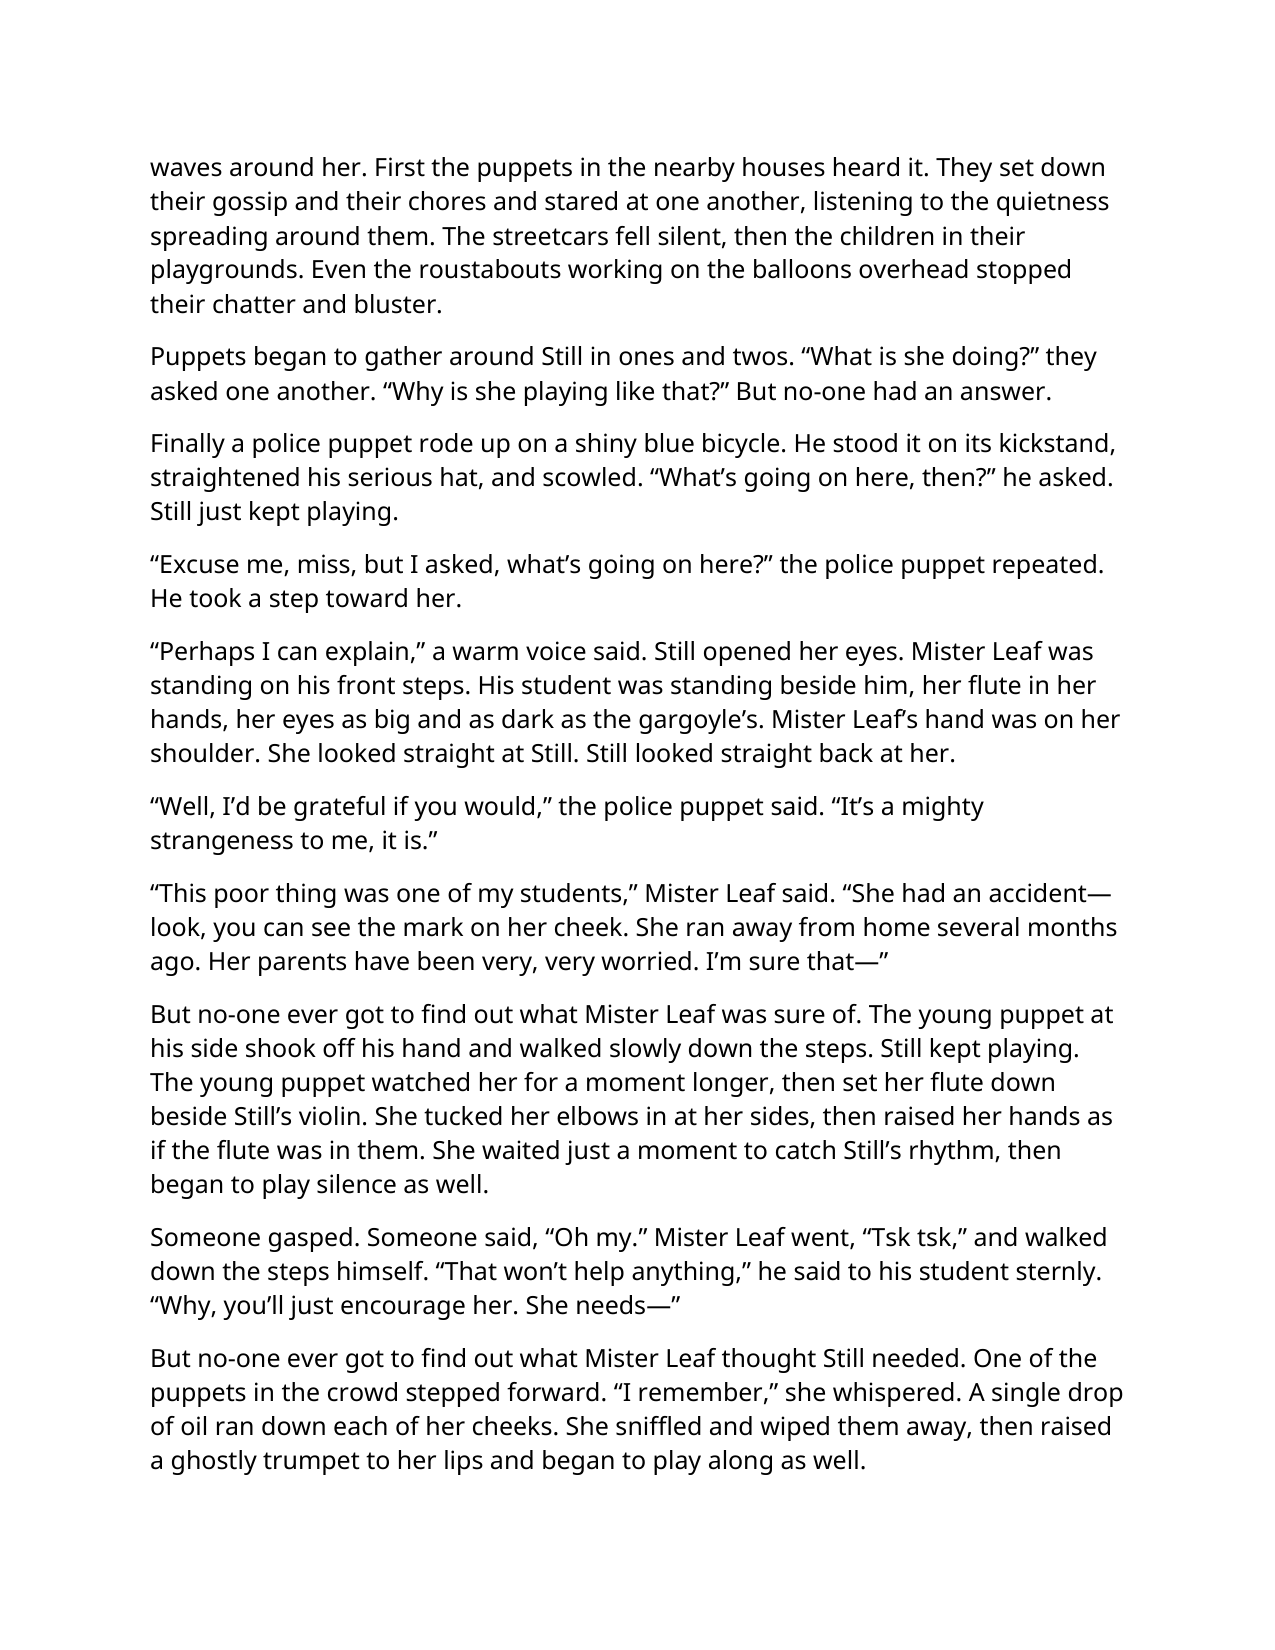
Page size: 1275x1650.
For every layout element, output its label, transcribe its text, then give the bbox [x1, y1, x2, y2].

text Puppets began to gather around Still in ones and twos. “What is she doing?” they asked one another. “Why is she playing like that?” But no-one had an answer. [150, 339, 1125, 407]
text “Excuse me, miss, but I asked, what’s going on here?” the police puppet repeated. He took a step toward her. [150, 547, 1125, 615]
text Someone gasped. Someone said, “Oh my.” Mister Leaf went, “Tsk tsk,” and walked down the steps himself. “That won’t help anything,” he said to his student sternly. “Why, you’ll just encourage her. She needs—” [150, 1220, 1125, 1322]
text Finally a police puppet rode up on a shiny blue bicycle. He stood it on its kickstand, straightened his serious hat, and scowled. “What’s going on here, then?” he asked. Still just kept playing. [150, 426, 1125, 528]
text “This poor thing was one of my students,” Mister Leaf said. “She had an accident—look, you can see the mark on her cheek. She ran away from home several months ago. Her parents have been very, very worried. I’m sure that—” [150, 876, 1125, 978]
text “Well, I’d be grateful if you would,” the police puppet said. “It’s a mighty strangeness to me, it is.” [150, 789, 1125, 857]
text “Perhaps I can explain,” a warm voice said. Still opened her eyes. Mister Leaf was standing on his front steps. His student was standing beside him, her flute in her hands, her eyes as big and as dark as the gargoyle’s. Mister Leaf’s hand was on her shoulder. She looked straight at Still. Still looked straight back at her. [150, 634, 1125, 770]
text But no-one ever got to find out what Mister Leaf thought Still needed. One of the puppets in the crowd stepped forward. “I remember,” she whispered. A single drop of oil ran down each of her cheeks. She sniffled and wiped them away, then raised a ghostly trumpet to her lips and began to play along as well. [150, 1341, 1125, 1477]
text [150, 150, 1125, 320]
text But no-one ever got to find out what Mister Leaf was sure of. The young puppet at his side shook off his hand and walked slowly down the steps. Still kept playing. The young puppet watched her for a moment longer, then set her flute down beside Still’s violin. She tucked her elbows in at her sides, then raised her hands as if the flute was in them. She waited just a moment to catch Still’s rhythm, then began to play silence as well. [150, 997, 1125, 1201]
